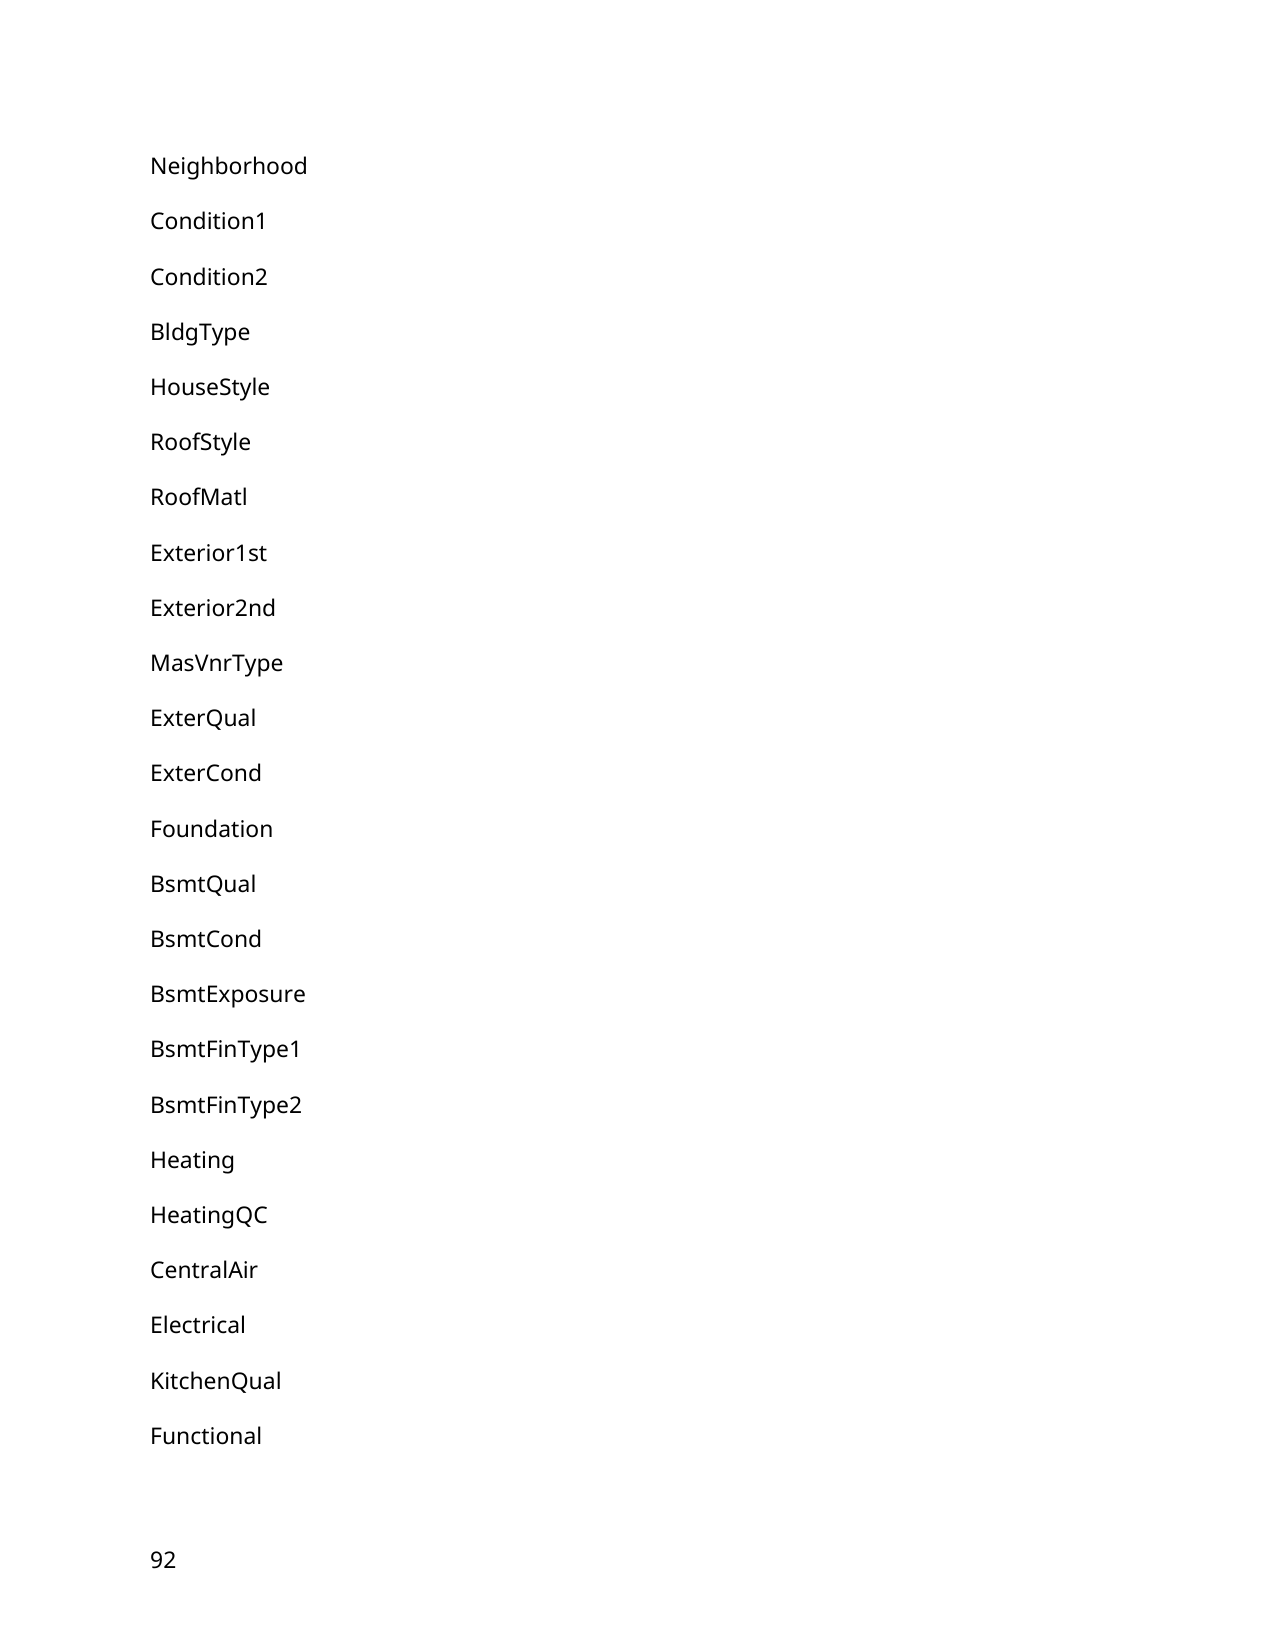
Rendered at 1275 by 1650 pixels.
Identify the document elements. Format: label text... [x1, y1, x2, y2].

text Heating [150, 1144, 1125, 1175]
text Neighborhood [150, 150, 1125, 181]
text Electrical [150, 1309, 1125, 1341]
text HeatingQC [150, 1199, 1125, 1230]
text ExterCond [150, 757, 1125, 788]
text BsmtFinType1 [150, 1033, 1125, 1064]
text RoofStyle [150, 426, 1125, 457]
text Condition1 [150, 205, 1125, 236]
text BsmtFinType2 [150, 1088, 1125, 1120]
text MasVnrType [150, 647, 1125, 678]
text RoofMatl [150, 481, 1125, 512]
text Exterior1st [150, 536, 1125, 568]
text Functional [150, 1420, 1125, 1451]
text BsmtExposure [150, 978, 1125, 1009]
text Condition2 [150, 260, 1125, 292]
text BsmtQual [150, 868, 1125, 899]
text ExterQual [150, 702, 1125, 733]
text Exterior2nd [150, 592, 1125, 623]
text HouseStyle [150, 371, 1125, 402]
text BldgType [150, 316, 1125, 347]
text KitchenQual [150, 1364, 1125, 1396]
text Foundation [150, 812, 1125, 844]
text BsmtCond [150, 923, 1125, 954]
text CentralAir [150, 1254, 1125, 1285]
